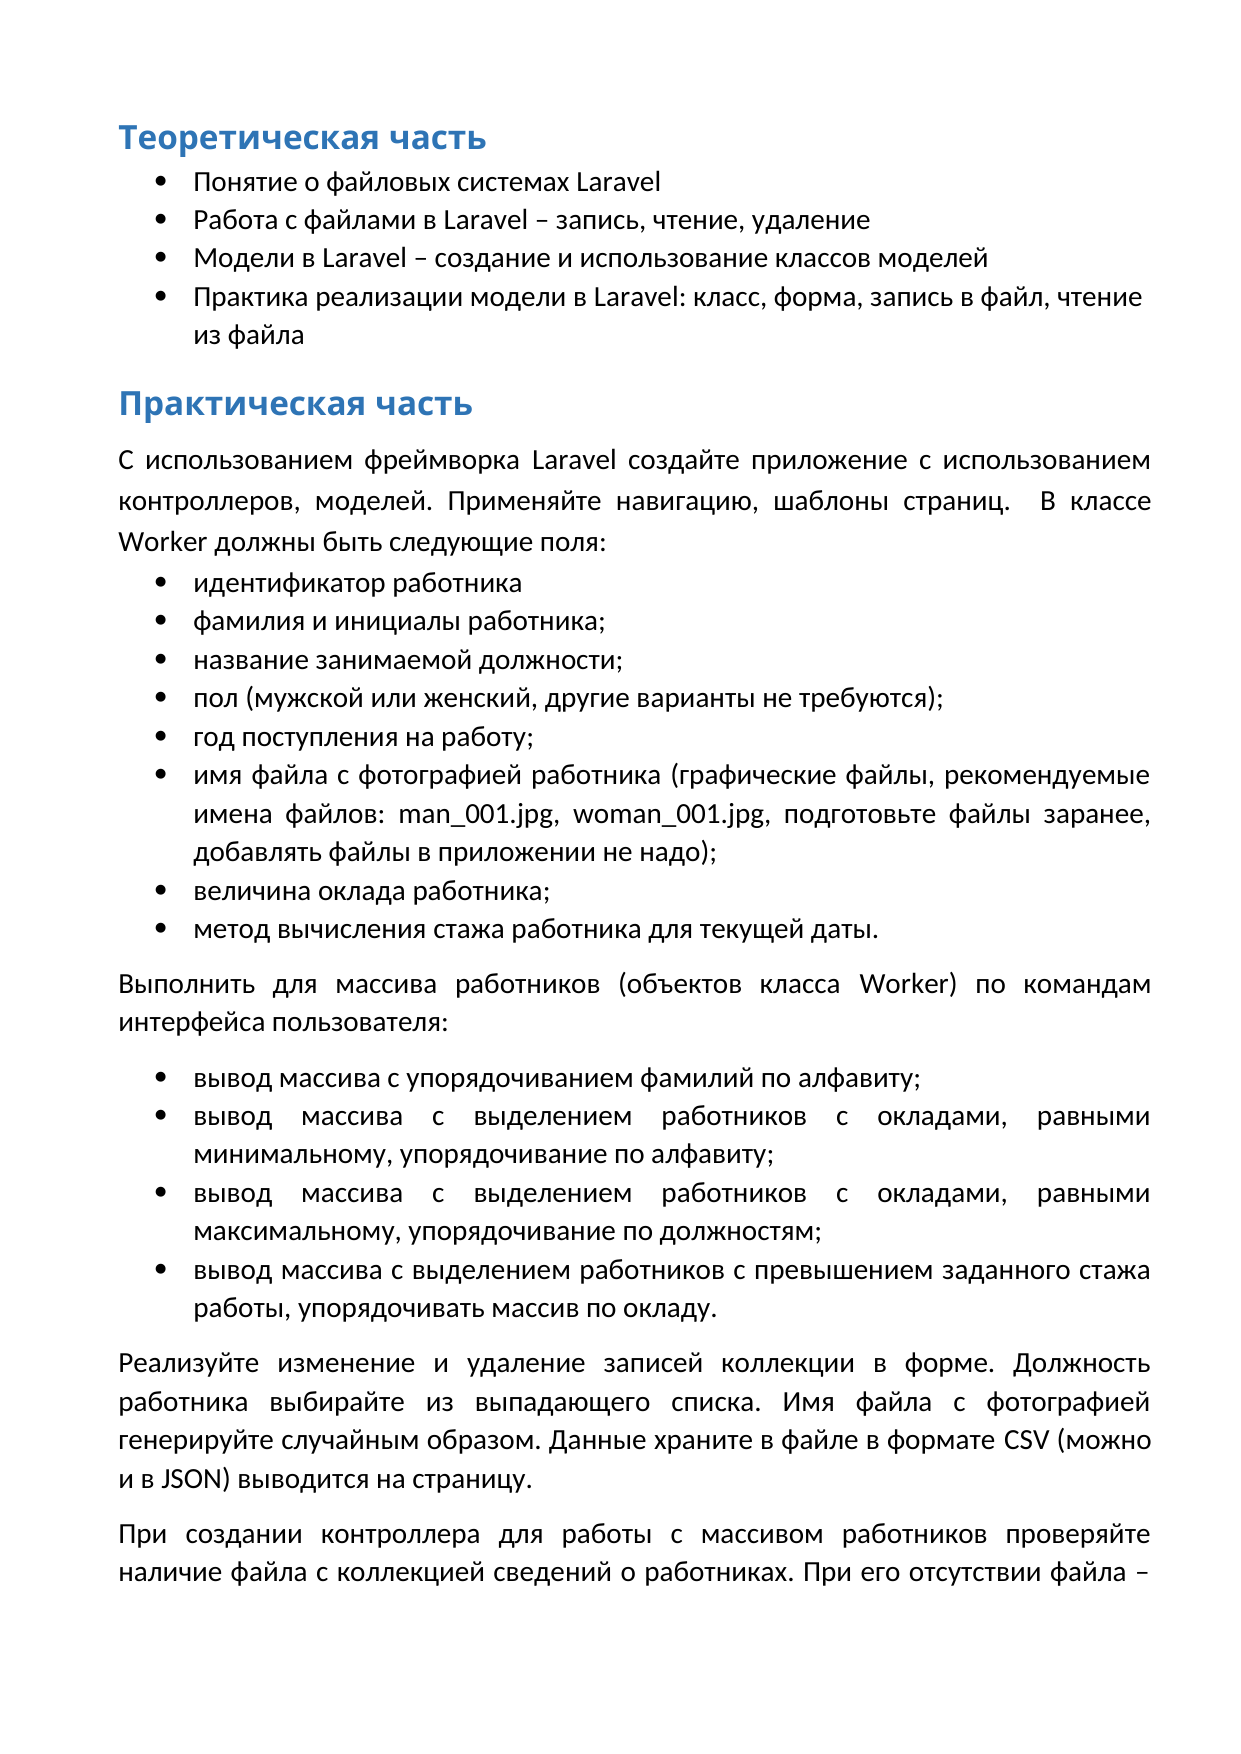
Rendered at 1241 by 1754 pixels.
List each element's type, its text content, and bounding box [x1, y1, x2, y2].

list вывод массива с выделением работников с окладами, равными максимальному, упорядочивание по должностям; [156, 1174, 1152, 1248]
text Реализуйте изменение и удаление записей коллекции в форме. Должность работника выбирайте из выпадающего списка. Имя файла с фотографией генерируйте случайным образом. Данные храните в файле в формате CSV (можно и в JSON) выводится на страницу. [118, 1344, 1152, 1495]
list Модели в Laravel – создание и использование классов моделей [156, 239, 1152, 275]
list год поступления на работу; [156, 718, 1152, 753]
list вывод массива с выделением работников с превышением заданного стажа работы, упорядочивать массив по окладу. [156, 1251, 1152, 1325]
list фамилия и инициалы работника; [156, 602, 1152, 638]
text Выполнить для массива работников (объектов класса Worker) по командам интерфейса пользователя: [118, 965, 1152, 1039]
list величина оклада работника; [156, 872, 1152, 907]
list С использованием фреймворка Laravel создайте приложение с использованием контроллеров, моделей. Применяйте навигацию, шаблоны страниц. В классе Worker должны быть следующие поля: [118, 441, 1152, 559]
list Работа с файлами в Laravel – запись, чтение, удаление [156, 201, 1152, 237]
list название занимаемой должности; [156, 641, 1152, 677]
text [118, 1515, 1152, 1589]
list имя файла с фотографией работника (графические файлы, рекомендуемые имена файлов: man_001.jpg, woman_001.jpg, подготовьте файлы заранее, добавлять файлы в приложении не надо); [156, 756, 1152, 869]
list вывод массива с выделением работников с окладами, равными минимальному, упорядочивание по алфавиту; [156, 1097, 1152, 1171]
list идентификатор работника [156, 564, 1152, 600]
subtitle Теоретическая часть [118, 114, 1152, 159]
list метод вычисления стажа работника для текущей даты. [156, 910, 1152, 946]
list пол (мужской или женский, другие варианты не требуются); [156, 679, 1152, 715]
subtitle Практическая часть [118, 380, 1152, 425]
list Понятие о файловых системах Laravel [156, 163, 1152, 198]
list Практика реализации модели в Laravel: класс, форма, запись в файл, чтение из файла [156, 278, 1152, 352]
list вывод массива с упорядочиванием фамилий по алфавиту; [156, 1059, 1152, 1094]
